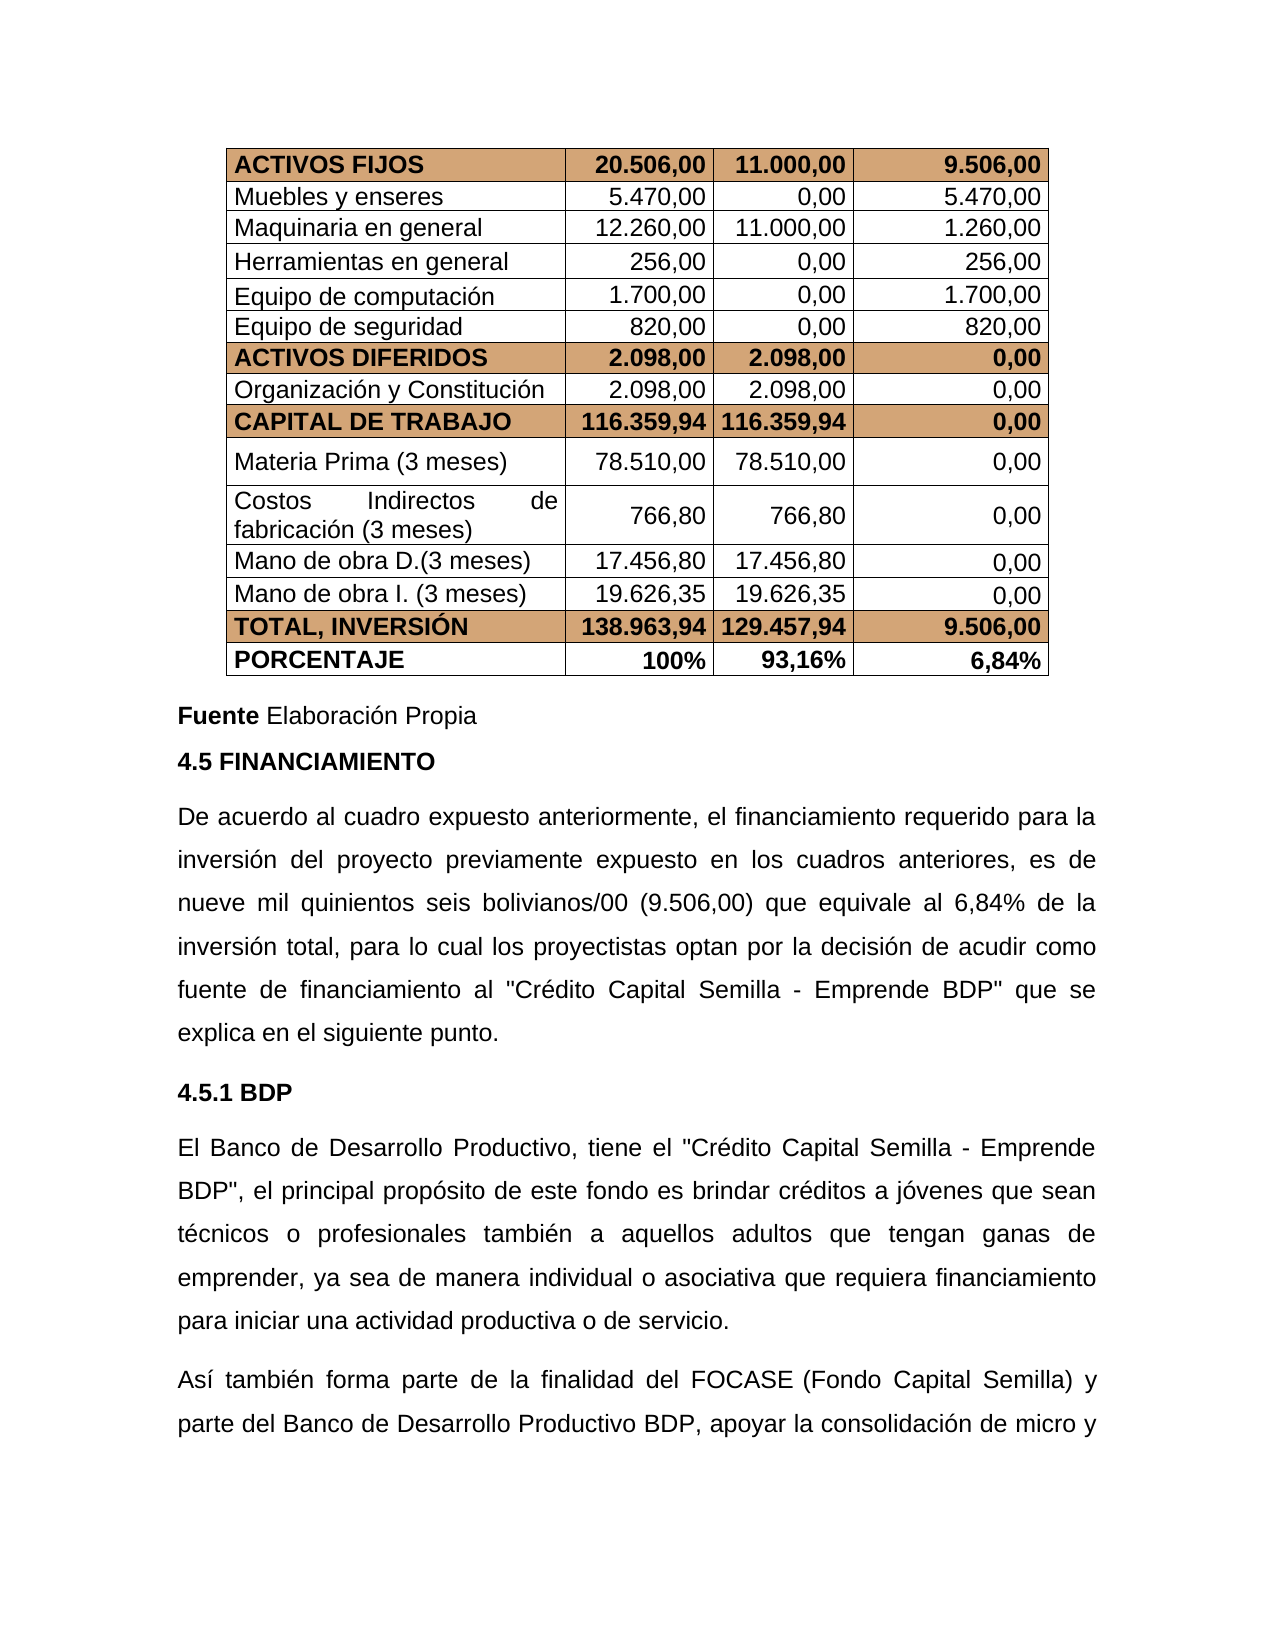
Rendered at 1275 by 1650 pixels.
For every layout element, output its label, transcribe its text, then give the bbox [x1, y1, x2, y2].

table_cell ACTIVOS FIJOS [227, 149, 565, 181]
table_cell 0,00 [854, 438, 1048, 485]
table_cell Equipo de seguridad [227, 311, 565, 342]
table_cell 0,00 [714, 182, 853, 210]
table_cell 11.000,00 [714, 149, 853, 181]
subtitle 4.5 FINANCIAMIENTO [177, 747, 1098, 775]
table_cell 2.098,00 [714, 343, 853, 373]
table_cell Mano de obra D.(3 meses) [227, 545, 565, 577]
table_cell 5.470,00 [566, 182, 713, 210]
table_cell 9.506,00 [854, 149, 1048, 181]
table_cell 116.359,94 [566, 405, 713, 437]
table_cell 78.510,00 [714, 438, 853, 485]
table_cell 256,00 [854, 244, 1048, 277]
table_cell Costos Indirectos de fabricación (3 meses) [227, 486, 565, 544]
table_cell 116.359,94 [714, 405, 853, 437]
table_cell 19.626,35 [566, 578, 713, 609]
table_cell 1.260,00 [854, 211, 1048, 243]
table_cell 12.260,00 [566, 211, 713, 243]
table_cell 138.963,94 [566, 611, 713, 642]
table_cell Maquinaria en general [227, 211, 565, 243]
table_cell 9.506,00 [854, 611, 1048, 642]
text De acuerdo al cuadro expuesto anteriormente, el financiamiento requerido para la inversión del proyecto previamente expuesto en los cuadros anteriores, es de nueve mil quinientos seis bolivianos/00 (9.506,00) que equivale al 6,84% de la inversión total, para lo cual los proyectistas optan por la decisión de acudir como fuente de financiamiento al "Crédito Capital Semilla - Emprende BDP" que se explica en el siguiente punto. [177, 802, 1098, 1047]
table_cell PORCENTAJE [227, 643, 565, 675]
table_cell Mano de obra I. (3 meses) [227, 578, 565, 609]
table_cell 0,00 [714, 244, 853, 277]
table_cell 820,00 [854, 311, 1048, 342]
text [177, 1366, 1098, 1437]
table_cell Organización y Constitución [227, 374, 565, 404]
table_cell 2.098,00 [566, 374, 713, 404]
table_cell 93,16% [714, 643, 853, 675]
table_cell 5.470,00 [854, 182, 1048, 210]
table_cell Muebles y enseres [227, 182, 565, 210]
table_cell 2.098,00 [714, 374, 853, 404]
table_cell CAPITAL DE TRABAJO [227, 405, 565, 437]
table_cell 17.456,80 [566, 545, 713, 577]
table_cell 6,84% [854, 643, 1048, 675]
table_cell 2.098,00 [566, 343, 713, 373]
table_cell Equipo de computación [227, 279, 565, 310]
table_cell 17.456,80 [714, 545, 853, 577]
table_cell 1.700,00 [566, 279, 713, 310]
table_cell 0,00 [714, 279, 853, 310]
table_cell 0,00 [854, 405, 1048, 437]
table_cell 0,00 [854, 545, 1048, 577]
table_cell 0,00 [854, 578, 1048, 609]
table_cell Herramientas en general [227, 244, 565, 277]
text Fuente Elaboración Propia [177, 701, 1098, 730]
table_cell 0,00 [854, 486, 1048, 544]
table_cell 100% [566, 643, 713, 675]
table_cell 0,00 [714, 311, 853, 342]
table_cell 820,00 [566, 311, 713, 342]
table_cell 19.626,35 [714, 578, 853, 609]
table_cell 78.510,00 [566, 438, 713, 485]
text El Banco de Desarrollo Productivo, tiene el "Crédito Capital Semilla - Emprende BDP", el principal propósito de este fondo es brindar créditos a jóvenes que sean técnicos o profesionales también a aquellos adultos que tengan ganas de emprender, ya sea de manera individual o asociativa que requiera financiamiento para iniciar una actividad productiva o de servicio. [177, 1133, 1098, 1334]
table_cell 20.506,00 [566, 149, 713, 181]
subtitle 4.5.1 BDP [177, 1078, 1098, 1106]
table_cell 256,00 [566, 244, 713, 277]
table_cell 1.700,00 [854, 279, 1048, 310]
table_cell TOTAL, INVERSIÓN [227, 611, 565, 642]
table_cell 11.000,00 [714, 211, 853, 243]
table_cell 766,80 [566, 486, 713, 544]
table_cell 0,00 [854, 343, 1048, 373]
table_cell 129.457,94 [714, 611, 853, 642]
table_cell 0,00 [854, 374, 1048, 404]
table_cell 766,80 [714, 486, 853, 544]
table_cell Materia Prima (3 meses) [227, 438, 565, 485]
table_cell ACTIVOS DIFERIDOS [227, 343, 565, 373]
